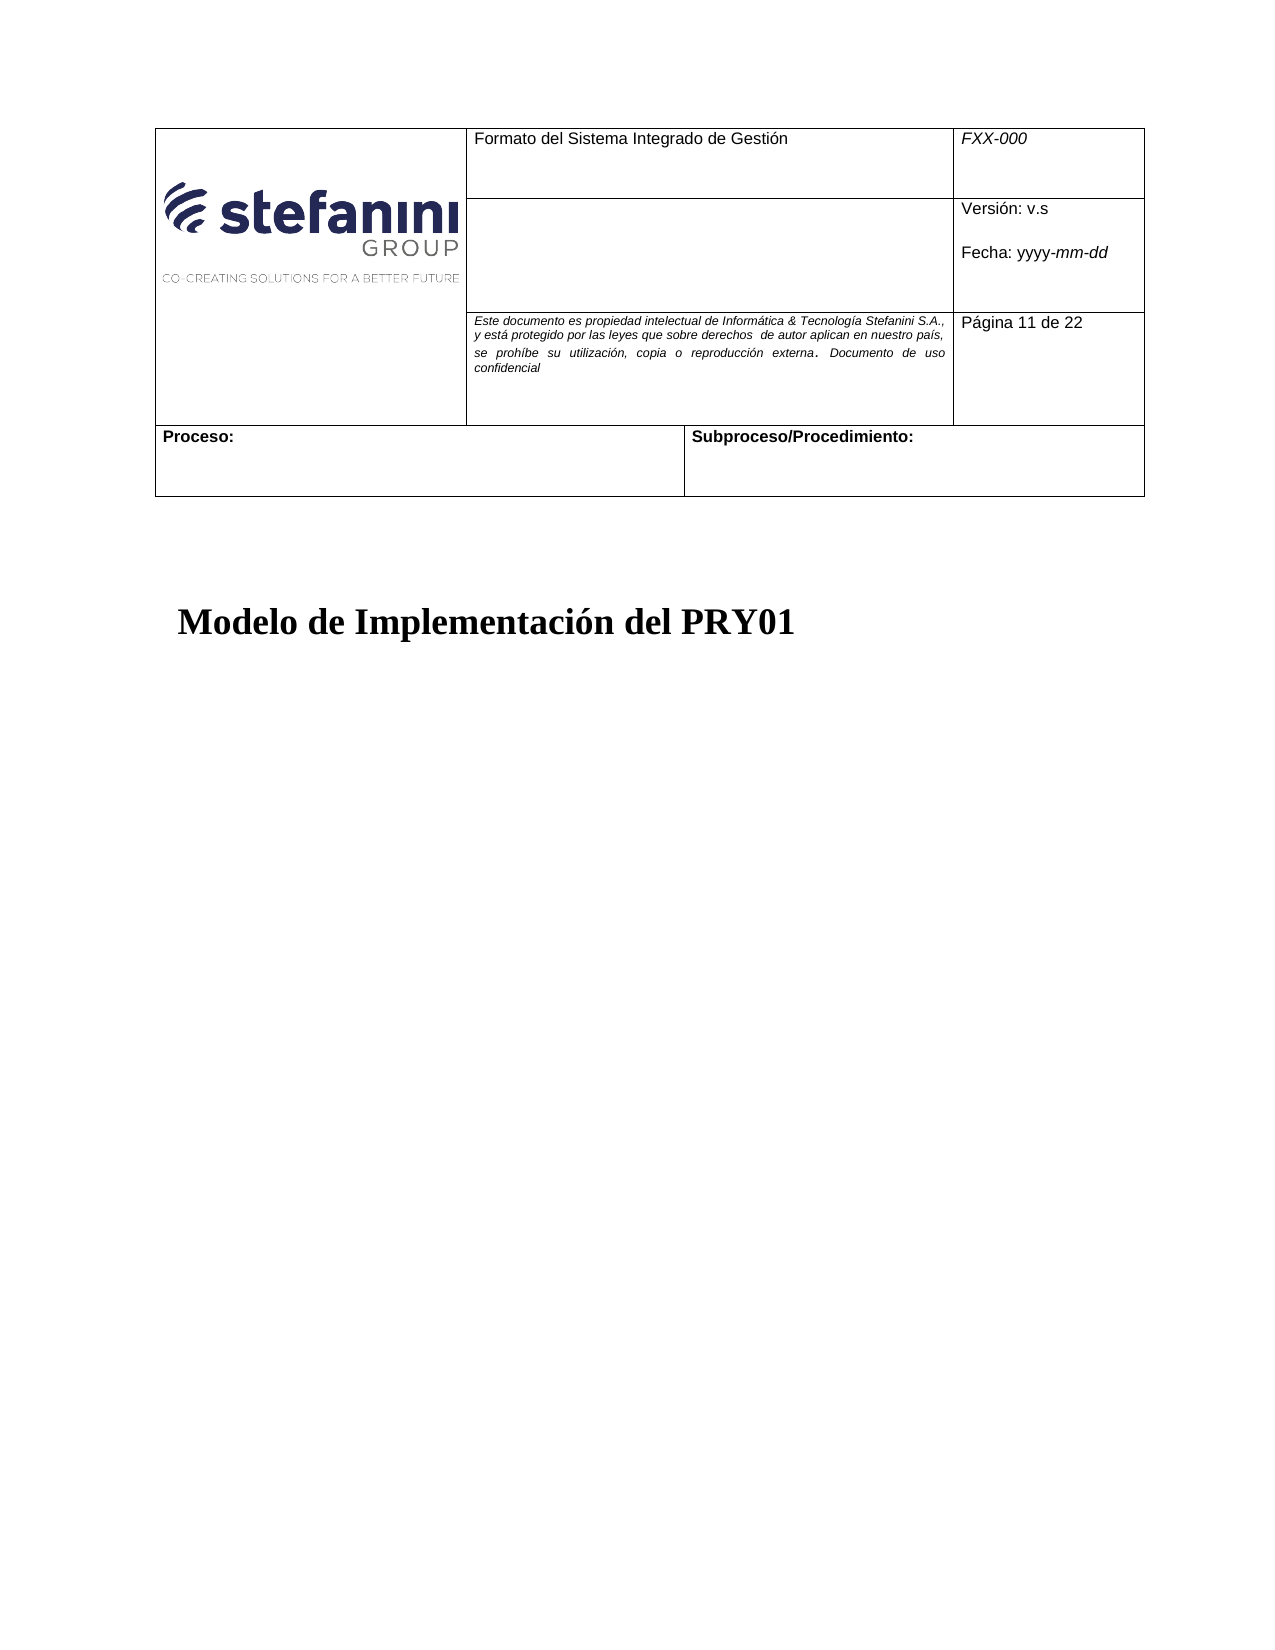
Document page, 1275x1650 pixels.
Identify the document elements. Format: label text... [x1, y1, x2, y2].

subtitle Modelo de Implementación del PRY01 [177, 599, 1098, 642]
picture [162, 182, 460, 286]
